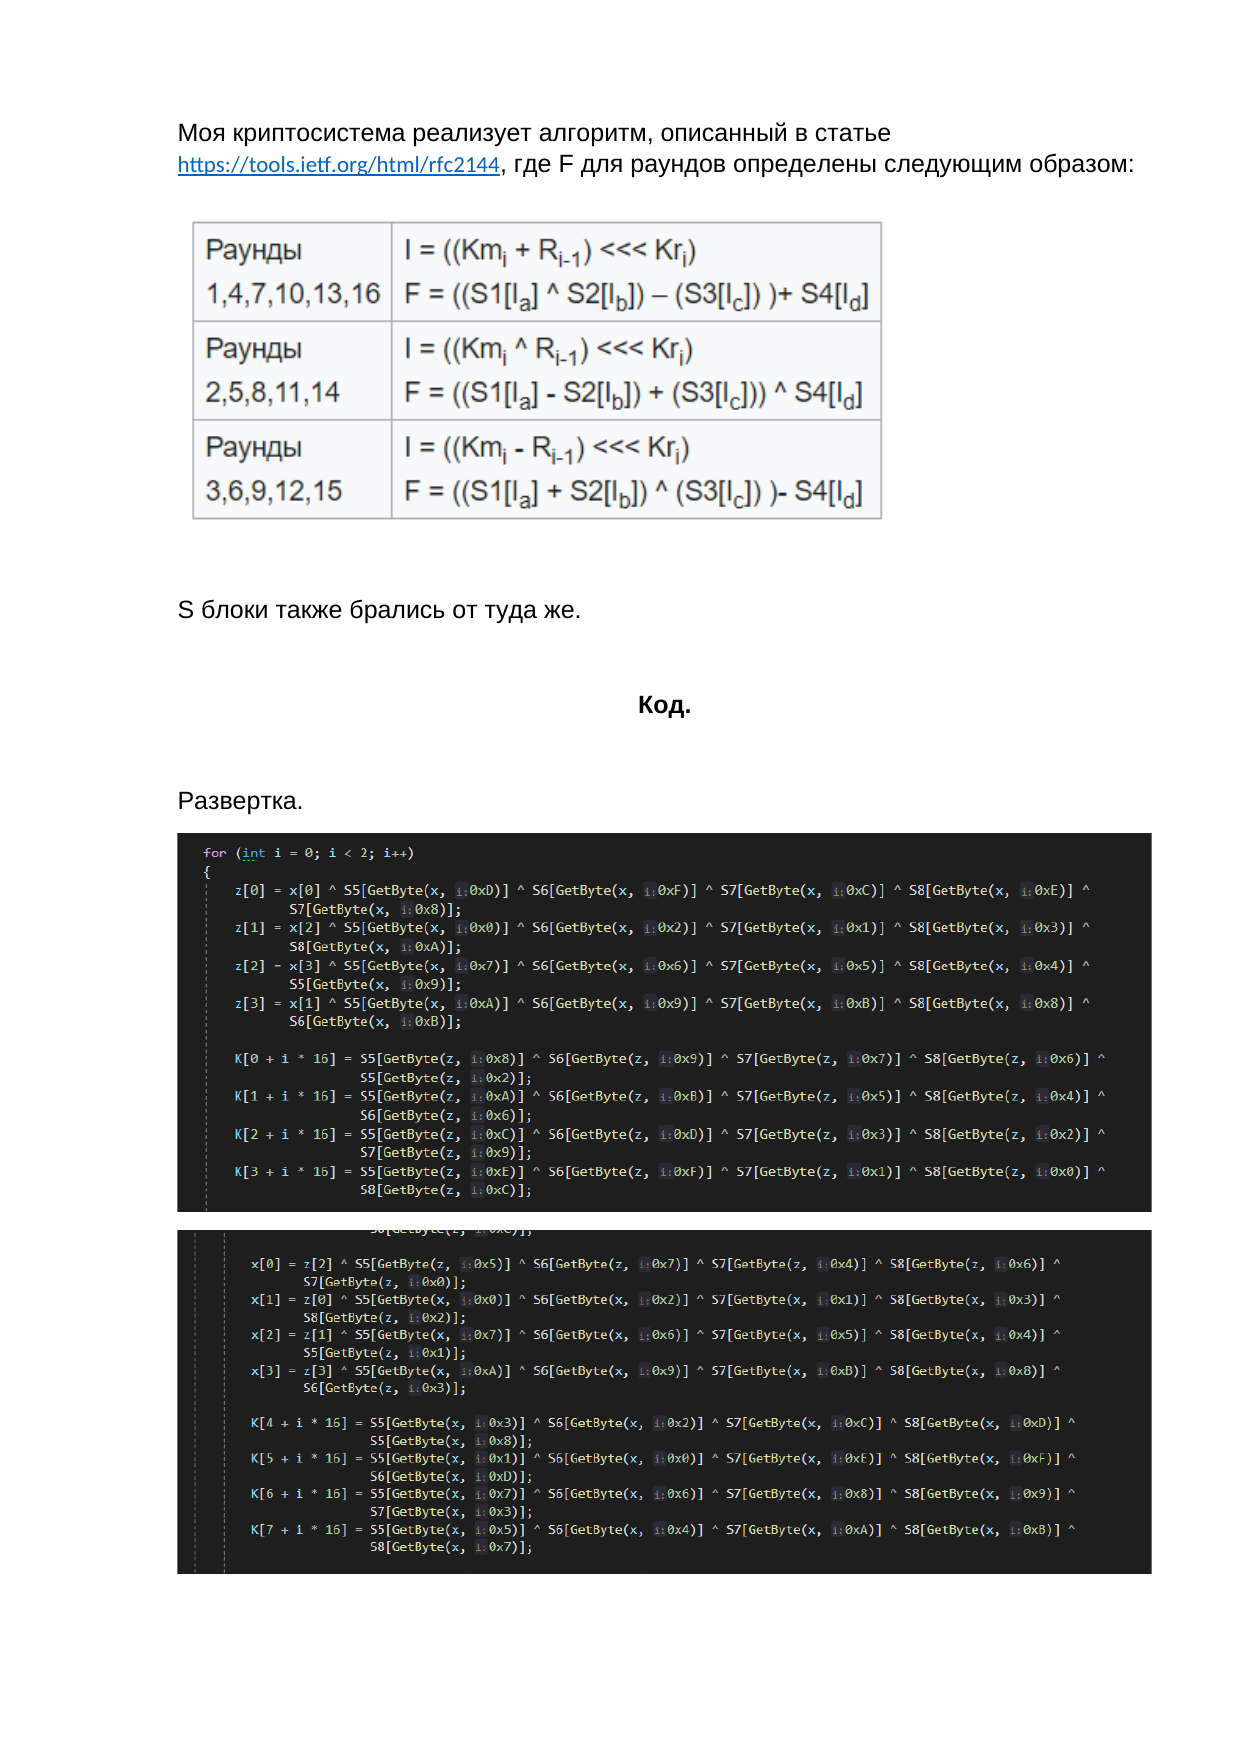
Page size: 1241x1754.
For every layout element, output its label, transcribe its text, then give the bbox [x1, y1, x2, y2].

text Моя криптосистема реализует алгоритм, описанный в статье https://tools.ietf.org/html/rfc2144, где F для раундов определены следующим образом: [177, 118, 1152, 178]
picture [177, 1230, 1152, 1574]
text Код. [177, 691, 1152, 719]
picture [177, 197, 937, 529]
picture [177, 833, 1152, 1212]
text Развертка. [177, 786, 1152, 815]
text S блоки также брались от туда же. [177, 595, 1152, 624]
